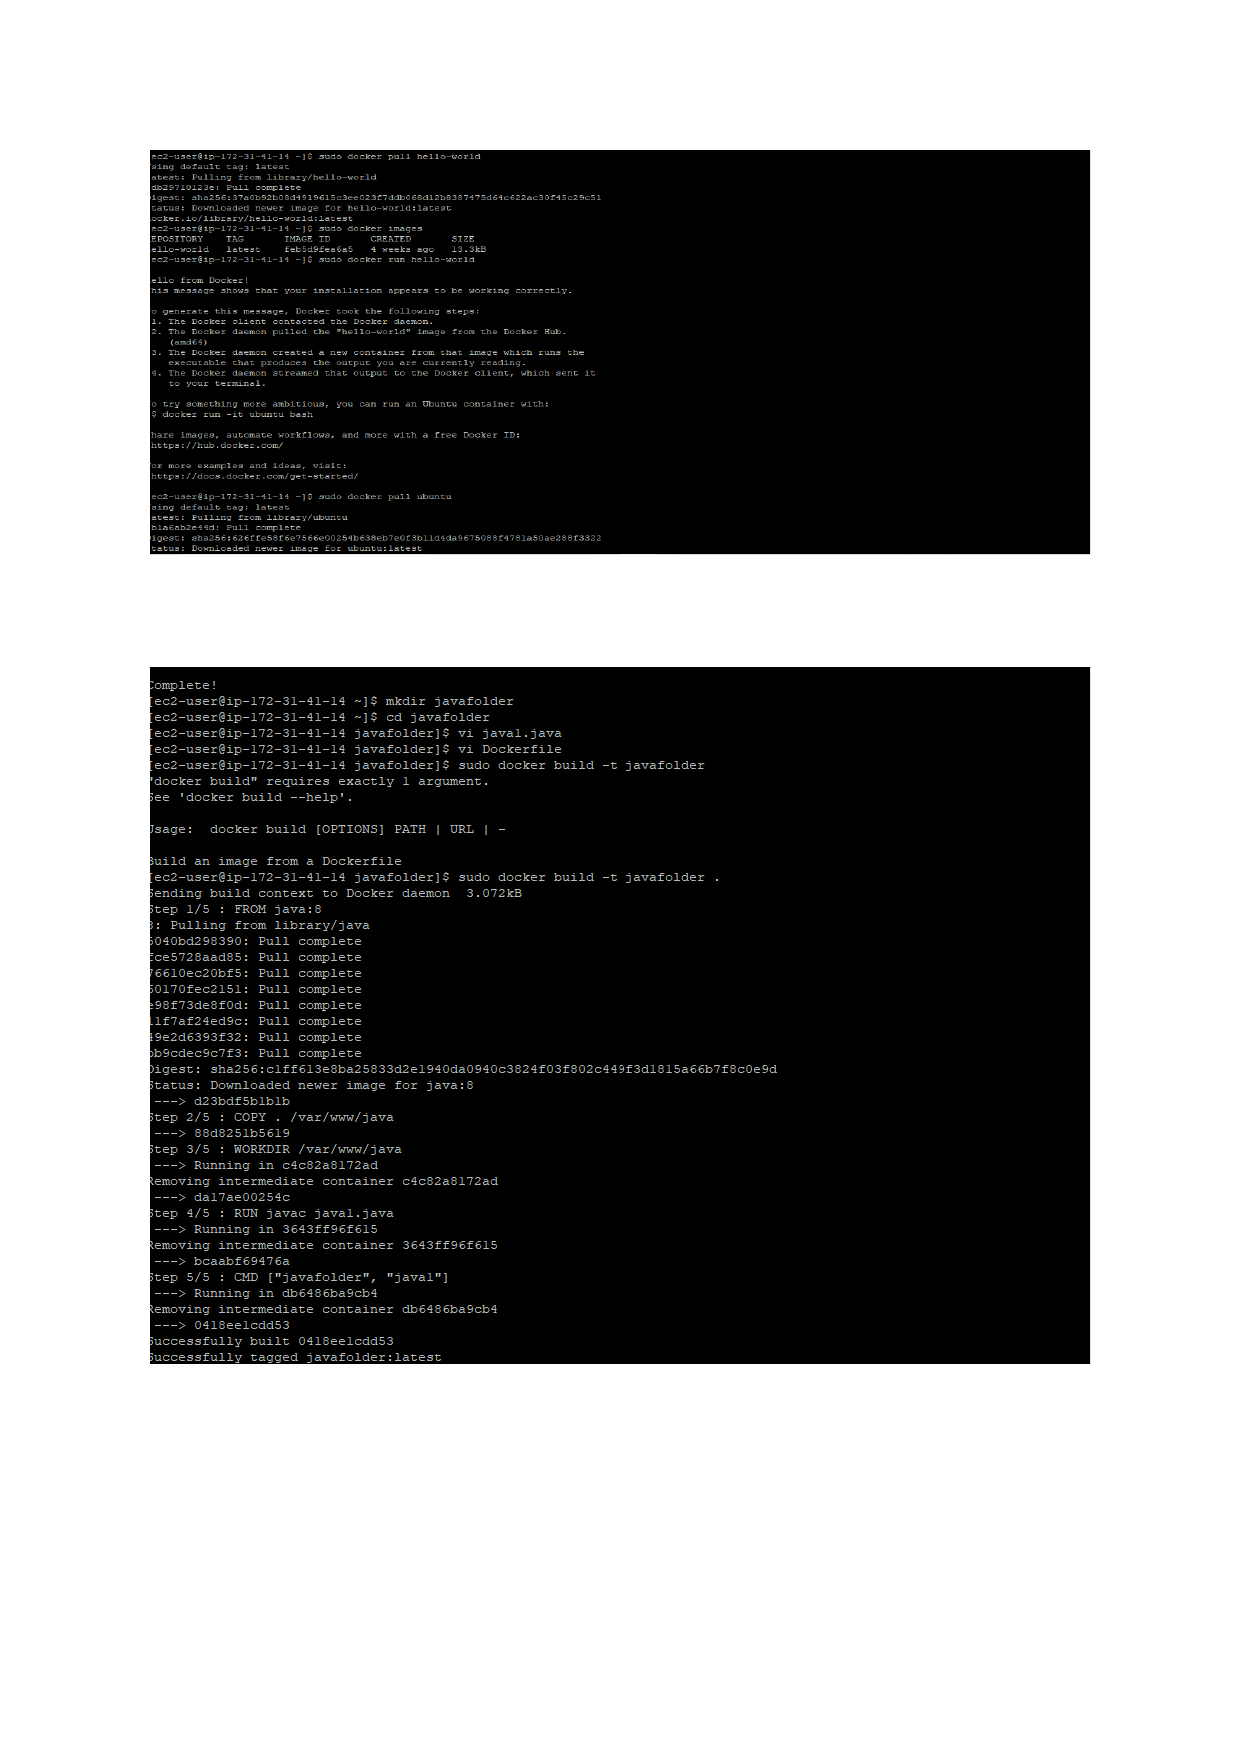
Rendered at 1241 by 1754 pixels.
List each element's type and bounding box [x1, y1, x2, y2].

picture [150, 667, 1091, 1364]
picture [150, 150, 1091, 555]
